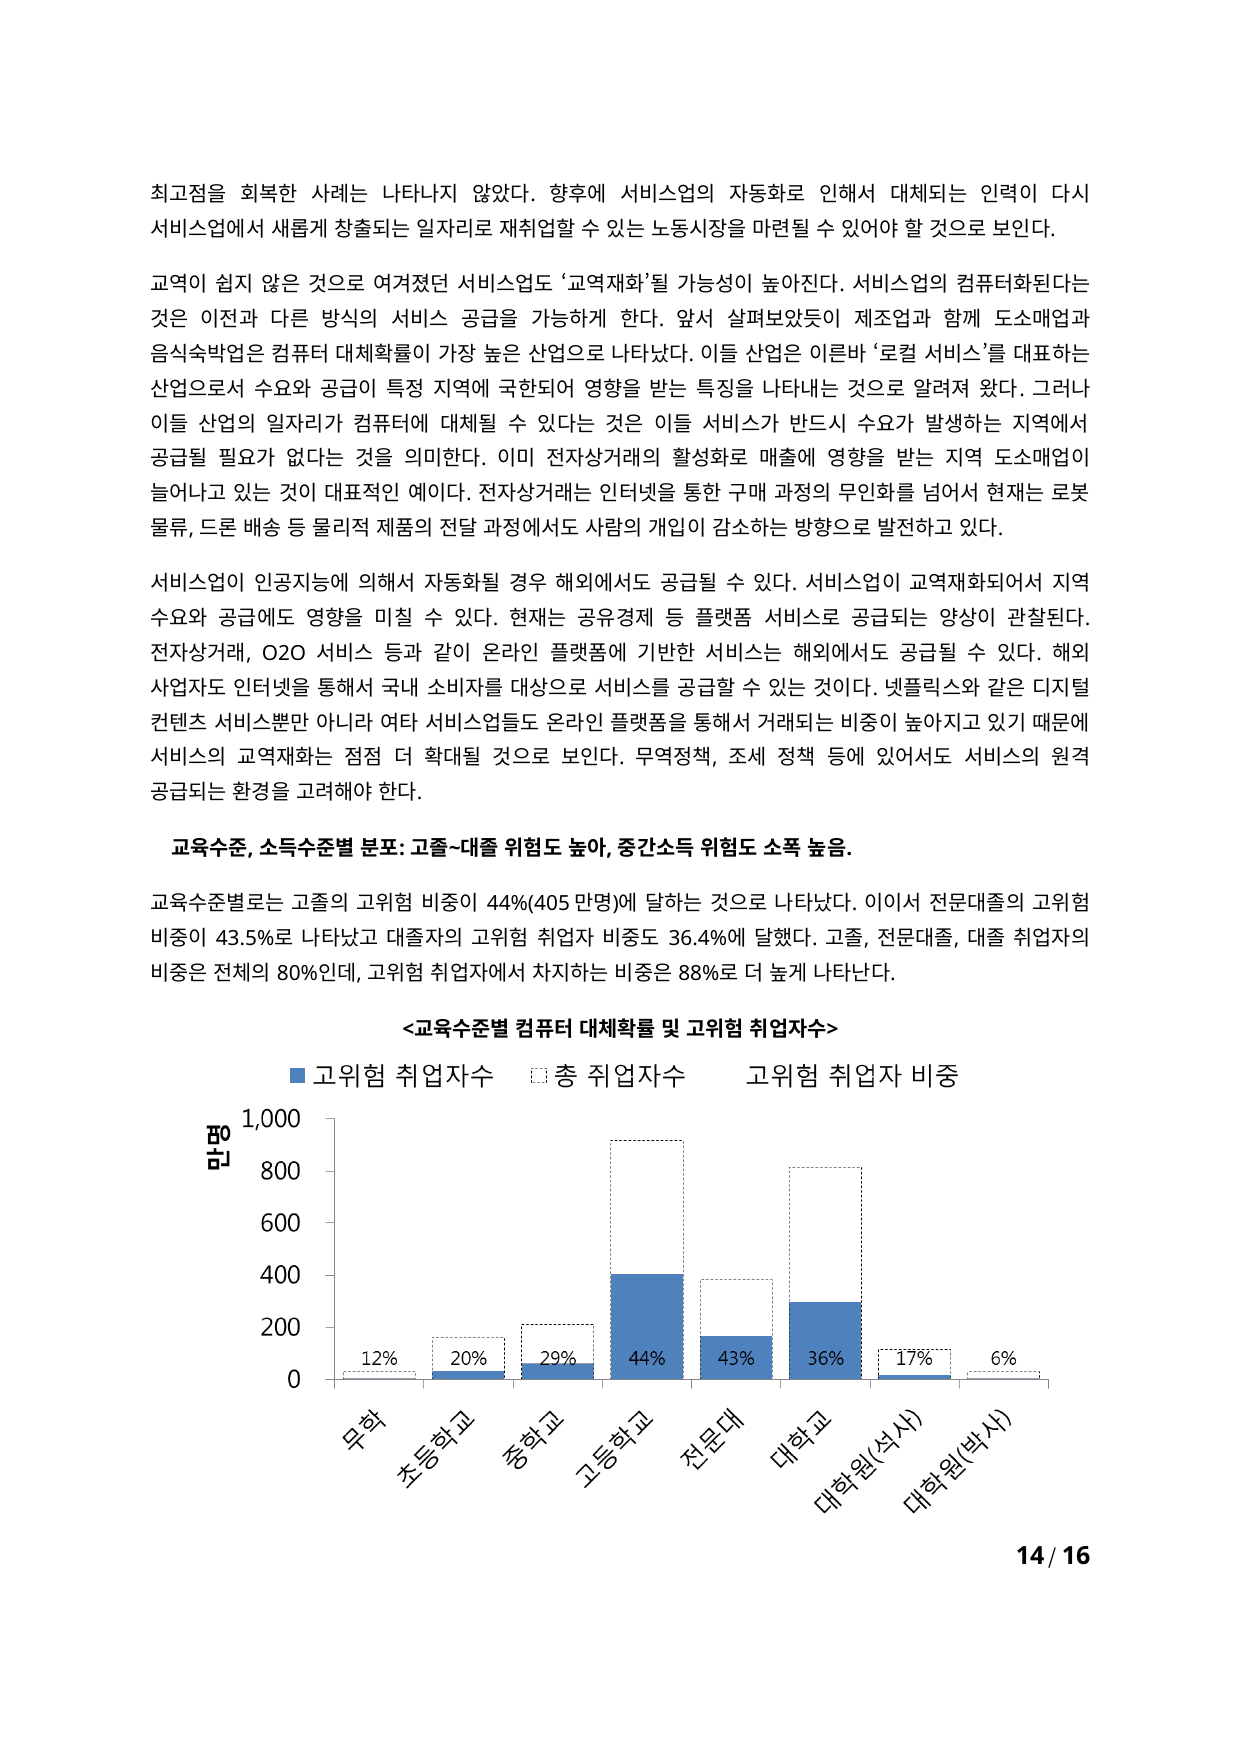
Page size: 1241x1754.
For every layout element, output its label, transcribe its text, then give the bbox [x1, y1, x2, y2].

text 교육수준별로는 고졸의 고위험 비중이 44%(405만명)에 달하는 것으로 나타났다. 이이서 전문대졸의 고위험 비중이 43.5%로 나타났고 대졸자의 고위험 취업자 비중도 36.4%에 달했다. 고졸, 전문대졸, 대졸 취업자의 비중은 전체의 80%인데, 고위험 취업자에서 차지하는 비중은 88%로 더 높게 나타난다. [150, 887, 1090, 986]
picture [177, 1046, 1063, 1533]
text 교육수준, 소득수준별 분포: 고졸~대졸 위험도 높아, 중간소득 위험도 소폭 높음. [171, 831, 1069, 861]
text 서비스업이 인공지능에 의해서 자동화될 경우 해외에서도 공급될 수 있다. 서비스업이 교역재화되어서 지역 수요와 공급에도 영향을 미칠 수 있다. 현재는 공유경제 등 플랫폼 서비스로 공급되는 양상이 관찰된다. 전자상거래, O2O 서비스 등과 같이 온라인 플랫폼에 기반한 서비스는 해외에서도 공급될 수 있다. 해외 사업자도 인터넷을 통해서 국내 소비자를 대상으로 서비스를 공급할 수 있는 것이다. 넷플릭스와 같은 디지털 컨텐츠 서비스뿐만 아니라 여타 서비스업들도 온라인 플랫폼을 통해서 거래되는 비중이 높아지고 있기 때문에 서비스의 교역재화는 점점 더 확대될 것으로 보인다. 무역정책, 조세 정책 등에 있어서도 서비스의 원격 공급되는 환경을 고려해야 한다. [150, 567, 1090, 806]
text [150, 177, 1090, 242]
text 교역이 쉽지 않은 것으로 여겨졌던 서비스업도 ‘교역재화’될 가능성이 높아진다. 서비스업의 컴퓨터화된다는 것은 이전과 다른 방식의 서비스 공급을 가능하게 한다. 앞서 살펴보았듯이 제조업과 함께 도소매업과 음식숙박업은 컴퓨터 대체확률이 가장 높은 산업으로 나타났다. 이들 산업은 이른바 ‘로컬 서비스’를 대표하는 산업으로서 수요와 공급이 특정 지역에 국한되어 영향을 받는 특징을 나타내는 것으로 알려져 왔다. 그러나 이들 산업의 일자리가 컴퓨터에 대체될 수 있다는 것은 이들 서비스가 반드시 수요가 발생하는 지역에서 공급될 필요가 없다는 것을 의미한다. 이미 전자상거래의 활성화로 매출에 영향을 받는 지역 도소매업이 늘어나고 있는 것이 대표적인 예이다. 전자상거래는 인터넷을 통한 구매 과정의 무인화를 넘어서 현재는 로봇 물류, 드론 배송 등 물리적 제품의 전달 과정에서도 사람의 개입이 감소하는 방향으로 발전하고 있다. [150, 268, 1090, 541]
